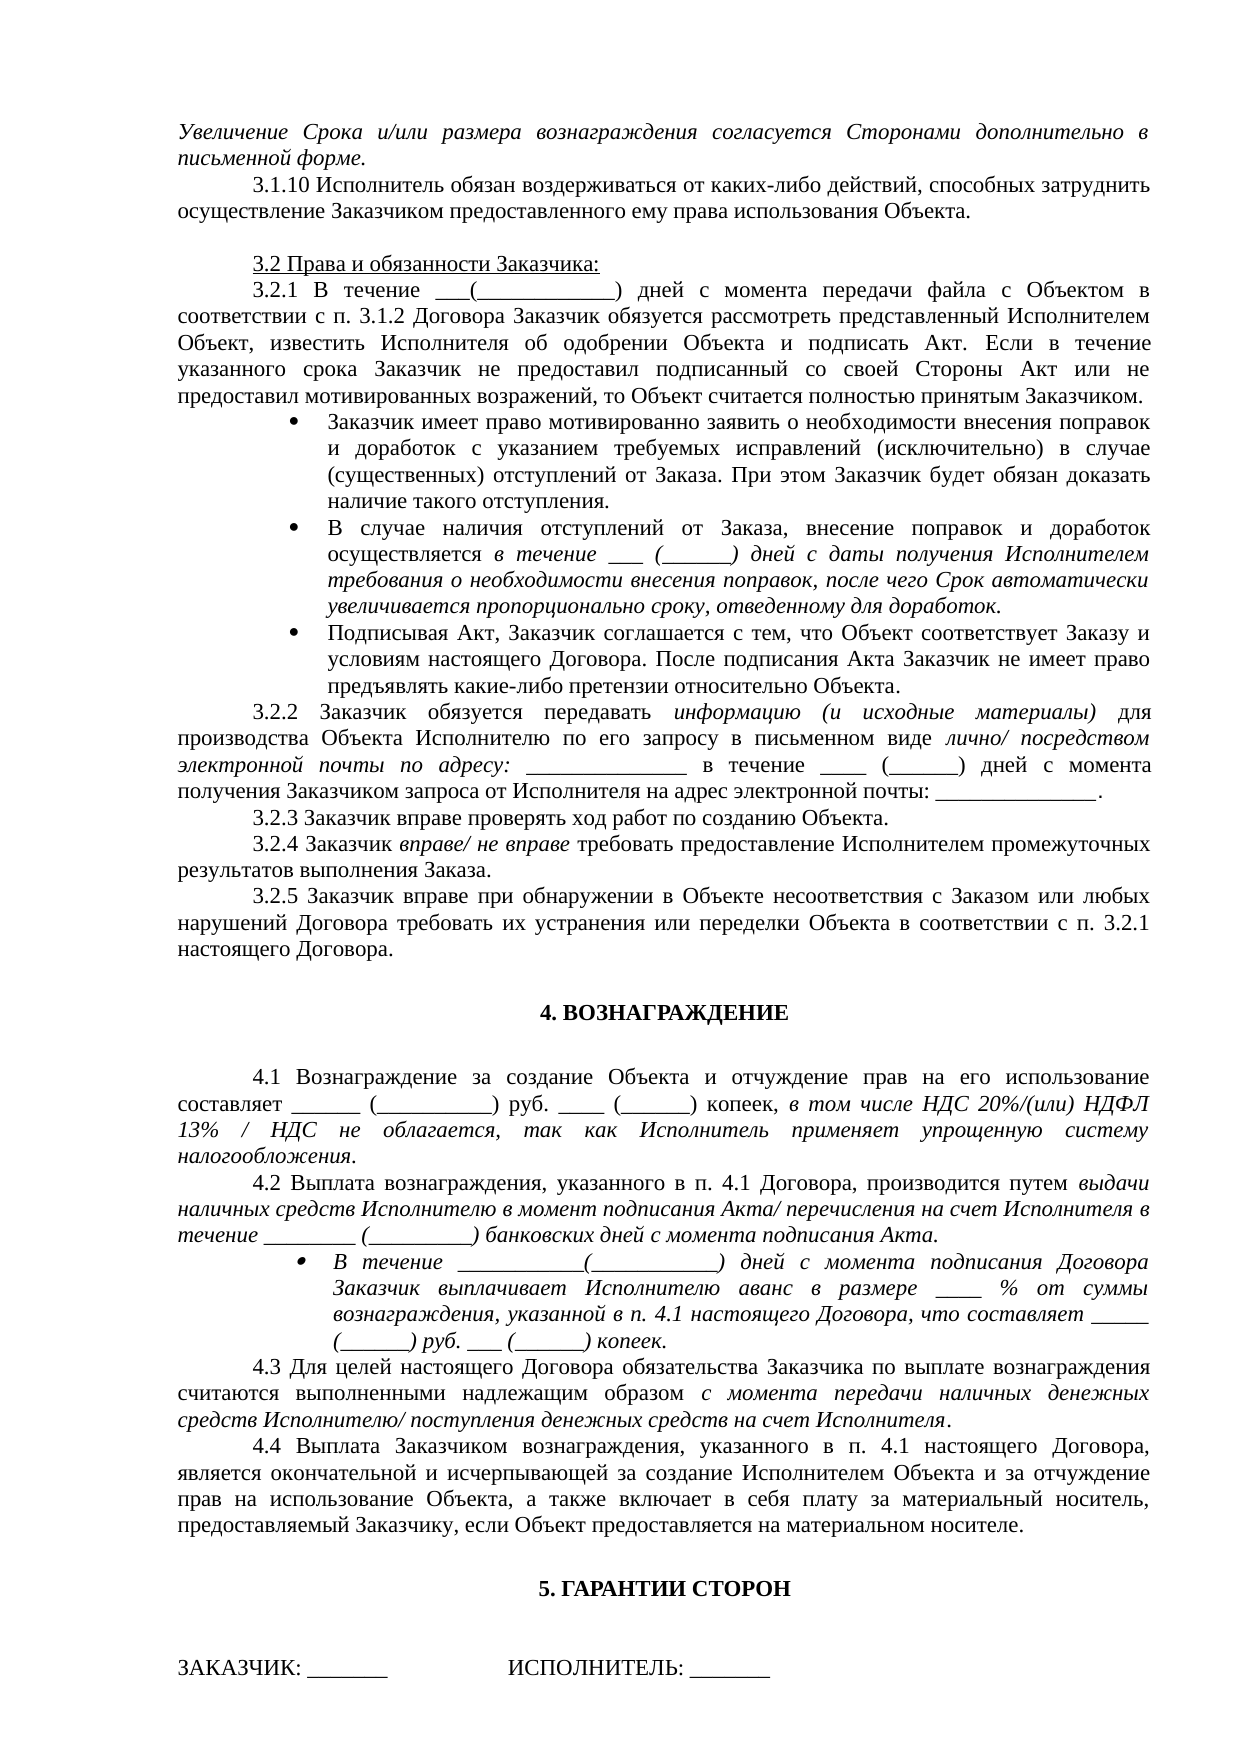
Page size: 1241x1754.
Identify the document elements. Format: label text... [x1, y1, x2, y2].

text 4.3 Для целей настоящего Договора обязательства Заказчика по выплате вознаграждения считаются выполненными надлежащим образом с момента передачи наличных денежных средств Исполнителю/ поступления денежных средств на счет Исполнителя. [177, 1353, 1152, 1432]
list Подписывая Акт, Заказчик соглашается с тем, что Объект соответствует Заказу и условиям настоящего Договора. После подписания Акта Заказчик не имеет право предъявлять какие-либо претензии относительно Объекта. [290, 619, 1152, 698]
text 4. ВОЗНАГРАЖДЕНИЕ [177, 999, 1152, 1026]
text 4.1 Вознаграждение за создание Объекта и отчуждение прав на его использование составляет ______ (__________) руб. ____ (______) копеек, в том числе НДС 20%/(или) НДФЛ 13% / НДС не облагается, так как Исполнитель применяет упрощенную систему налогообложения. [177, 1063, 1152, 1169]
text 3.2.1 В течение ___(____________) дней с момента передачи файла с Объектом в соответствии с п. 3.1.2 Договора Заказчик обязуется рассмотреть представленный Исполнителем Объект, известить Исполнителя об одобрении Объекта и подписать Акт. Если в течение указанного срока Заказчик не предоставил подписанный со своей Стороны Акт или не предоставил мотивированных возражений, то Объект считается полностью принятым Заказчиком. [177, 276, 1152, 408]
text 3.2 Права и обязанности Заказчика: [177, 250, 1152, 276]
text 3.1.10 Исполнитель обязан воздерживаться от каких-либо действий, способных затруднить осуществление Заказчиком предоставленного ему права использования Объекта. [177, 171, 1152, 223]
text 4.2 Выплата вознаграждения, указанного в п. 4.1 Договора, производится путем выдачи наличных средств Исполнителю в момент подписания Акта/ перечисления на счет Исполнителя в течение ________ (_________) банковских дней с момента подписания Акта. [177, 1169, 1152, 1248]
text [177, 118, 1152, 171]
text 5. ГАРАНТИИ СТОРОН [177, 1575, 1152, 1602]
list В течение ___________(___________) дней с момента подписания Договора Заказчик выплачивает Исполнителю аванс в размере ____ % от суммы вознаграждения, указанной в п. 4.1 настоящего Договора, что составляет _____ (______) руб. ___ (______) копеек. [295, 1248, 1152, 1353]
list В случае наличия отступлений от Заказа, внесение поправок и доработок осуществляется в течение ___ (______) дней с даты получения Исполнителем требования о необходимости внесения поправок, после чего Срок автоматически увеличивается пропорционально сроку, отведенному для доработок. [290, 513, 1152, 619]
text 3.2.5 Заказчик вправе при обнаружении в Объекте несоответствия с Заказом или любых нарушений Договора требовать их устранения или переделки Объекта в соответствии с п. 3.2.1 настоящего Договора. [177, 883, 1152, 962]
text 3.2.3 Заказчик вправе проверять ход работ по созданию Объекта. [177, 803, 1152, 830]
text 3.2.2 Заказчик обязуется передавать информацию (и исходные материалы) для производства Объекта Исполнителю по его запросу в письменном виде лично/ посредством электронной почты по адресу: ______________ в течение ____ (______) дней с момента получения Заказчиком запроса от Исполнителя на адрес электронной почты: ______________. [177, 698, 1152, 803]
text 3.2.4 Заказчик вправе/ не вправе требовать предоставление Исполнителем промежуточных результатов выполнения Заказа. [177, 830, 1152, 883]
list Заказчик имеет право мотивированно заявить о необходимости внесения поправок и доработок с указанием требуемых исправлений (исключительно) в случае (существенных) отступлений от Заказа. При этом Заказчик будет обязан доказать наличие такого отступления. [290, 408, 1152, 513]
text 4.4 Выплата Заказчиком вознаграждения, указанного в п. 4.1 настоящего Договора, является окончательной и исчерпывающей за создание Исполнителем Объекта и за отчуждение прав на использование Объекта, а также включает в себя плату за материальный носитель, предоставляемый Заказчику, если Объект предоставляется на материальном носителе. [177, 1432, 1152, 1538]
